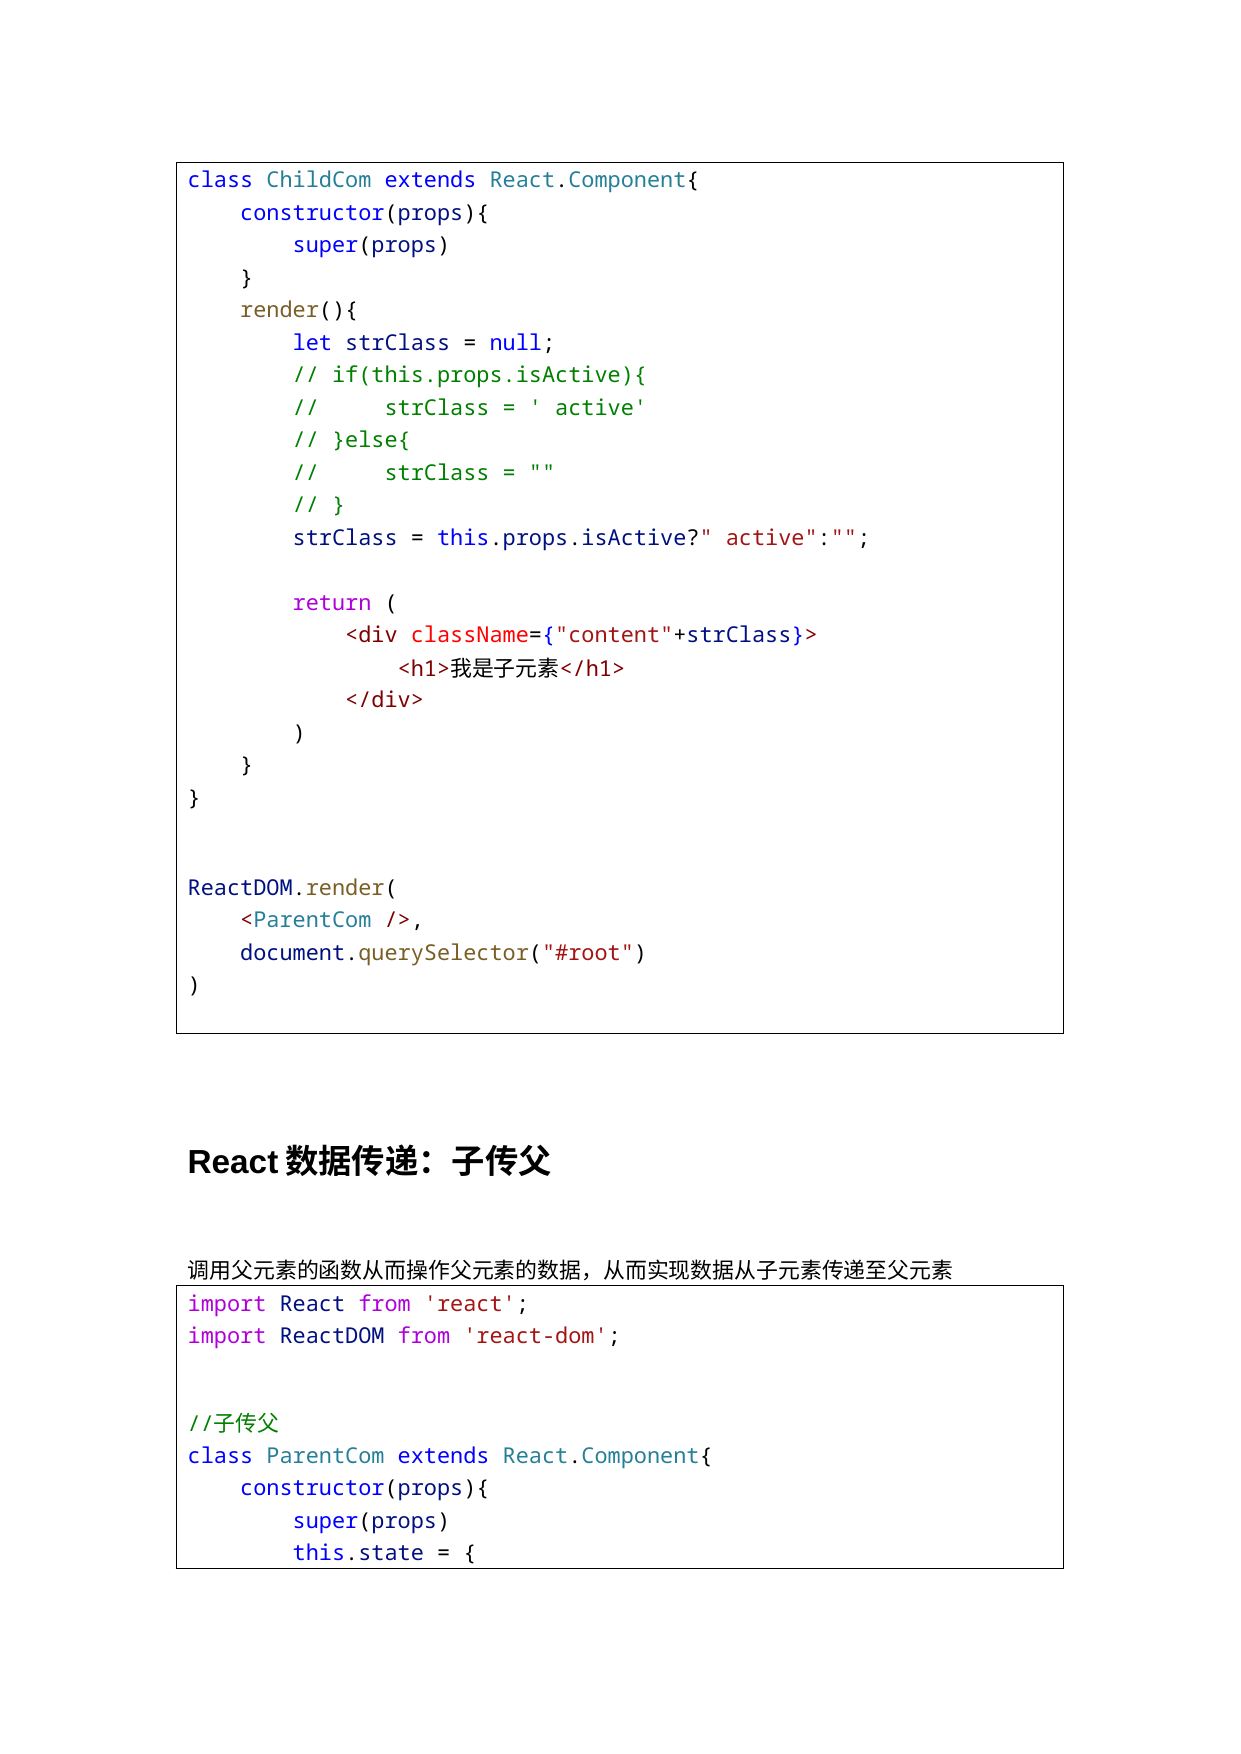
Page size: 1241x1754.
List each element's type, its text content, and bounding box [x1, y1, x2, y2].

subtitle React数据传递：子传父 [187, 1126, 1053, 1191]
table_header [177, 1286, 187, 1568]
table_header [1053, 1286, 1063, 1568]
text 调用父元素的函数从而操作父元素的数据，从而实现数据从子元素传递至父元素 [187, 1253, 1053, 1285]
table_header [177, 163, 1063, 1033]
